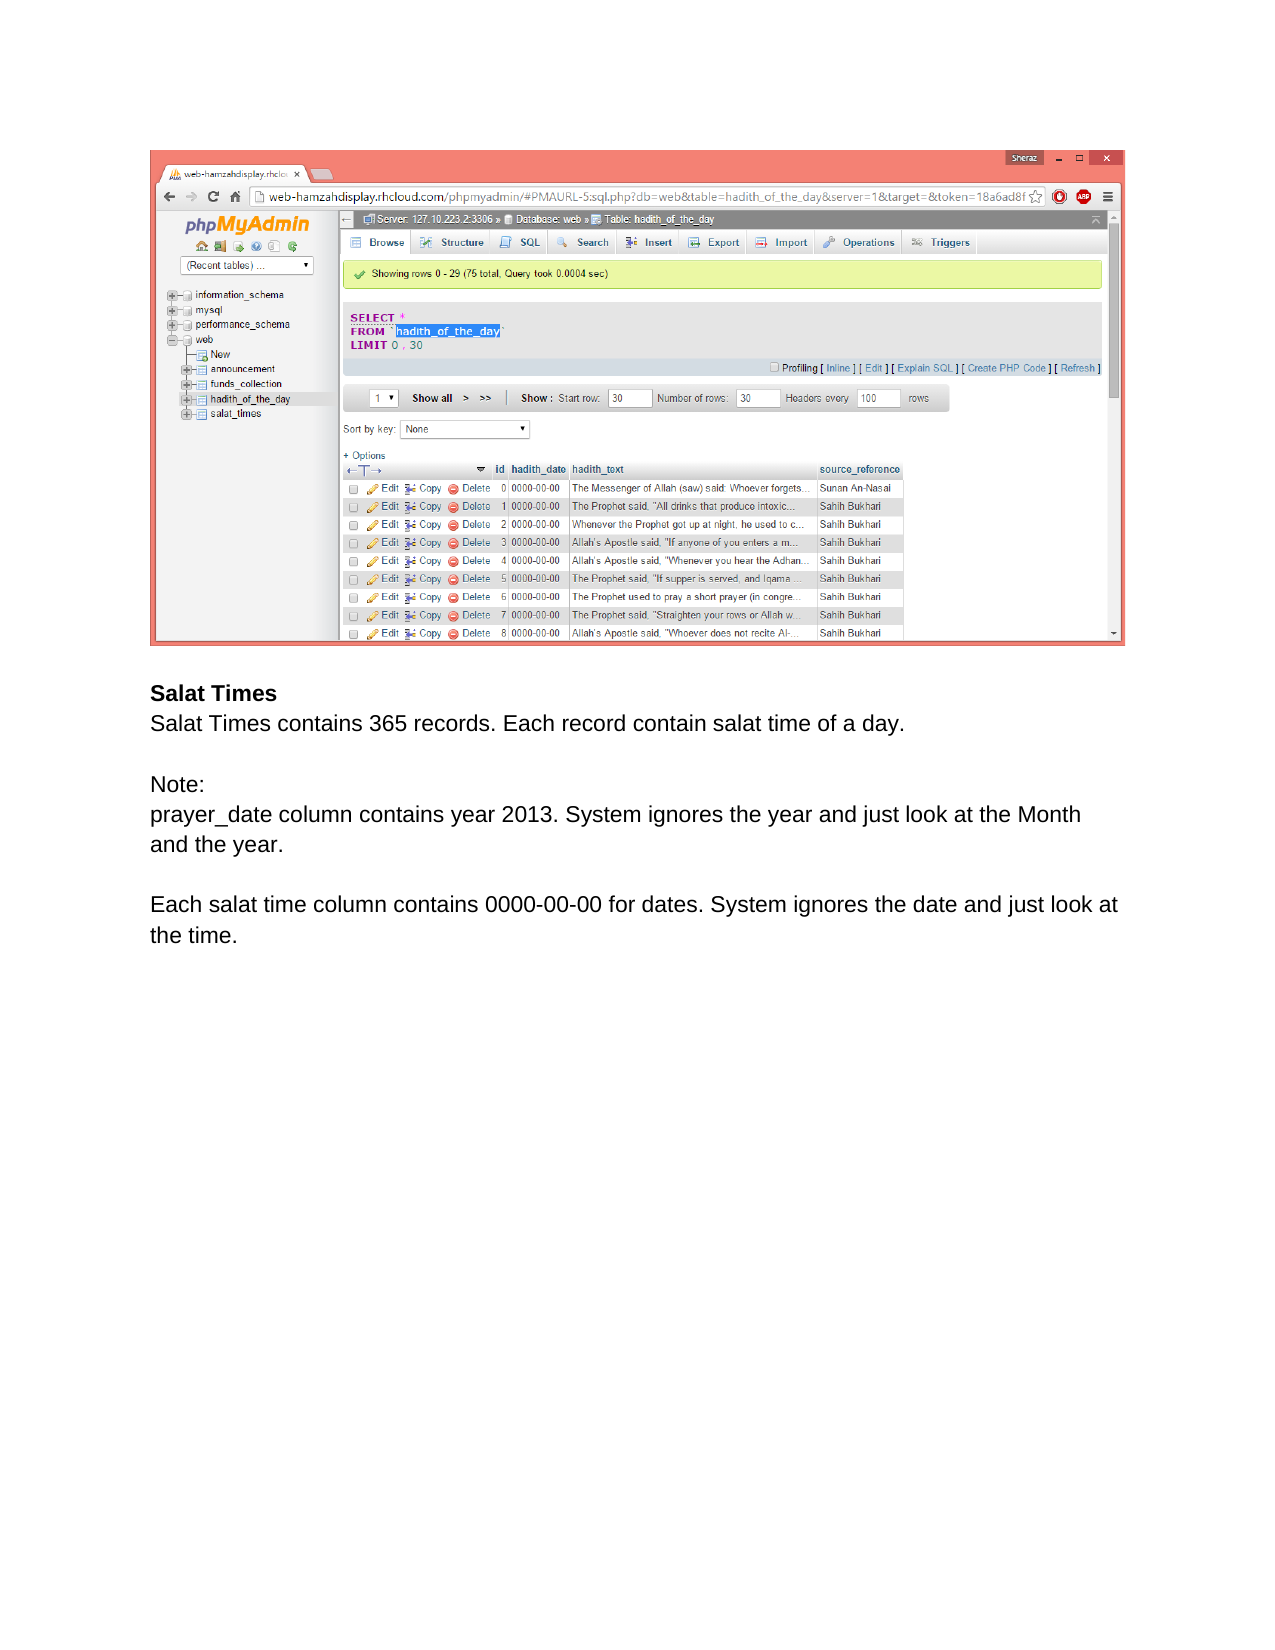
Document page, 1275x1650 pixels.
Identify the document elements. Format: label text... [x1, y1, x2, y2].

text Each salat time column contains 0000-00-00 for dates. System ignores the date and just look at the time. [150, 891, 1125, 948]
text Salat Times [150, 680, 1125, 706]
picture [150, 150, 1125, 646]
text prayer_date column contains year 2013. System ignores the year and just look at the Month and the year. [150, 801, 1125, 857]
text Note: [150, 771, 1125, 797]
text Salat Times contains 365 records. Each record contain salat time of a day. [150, 710, 1125, 736]
